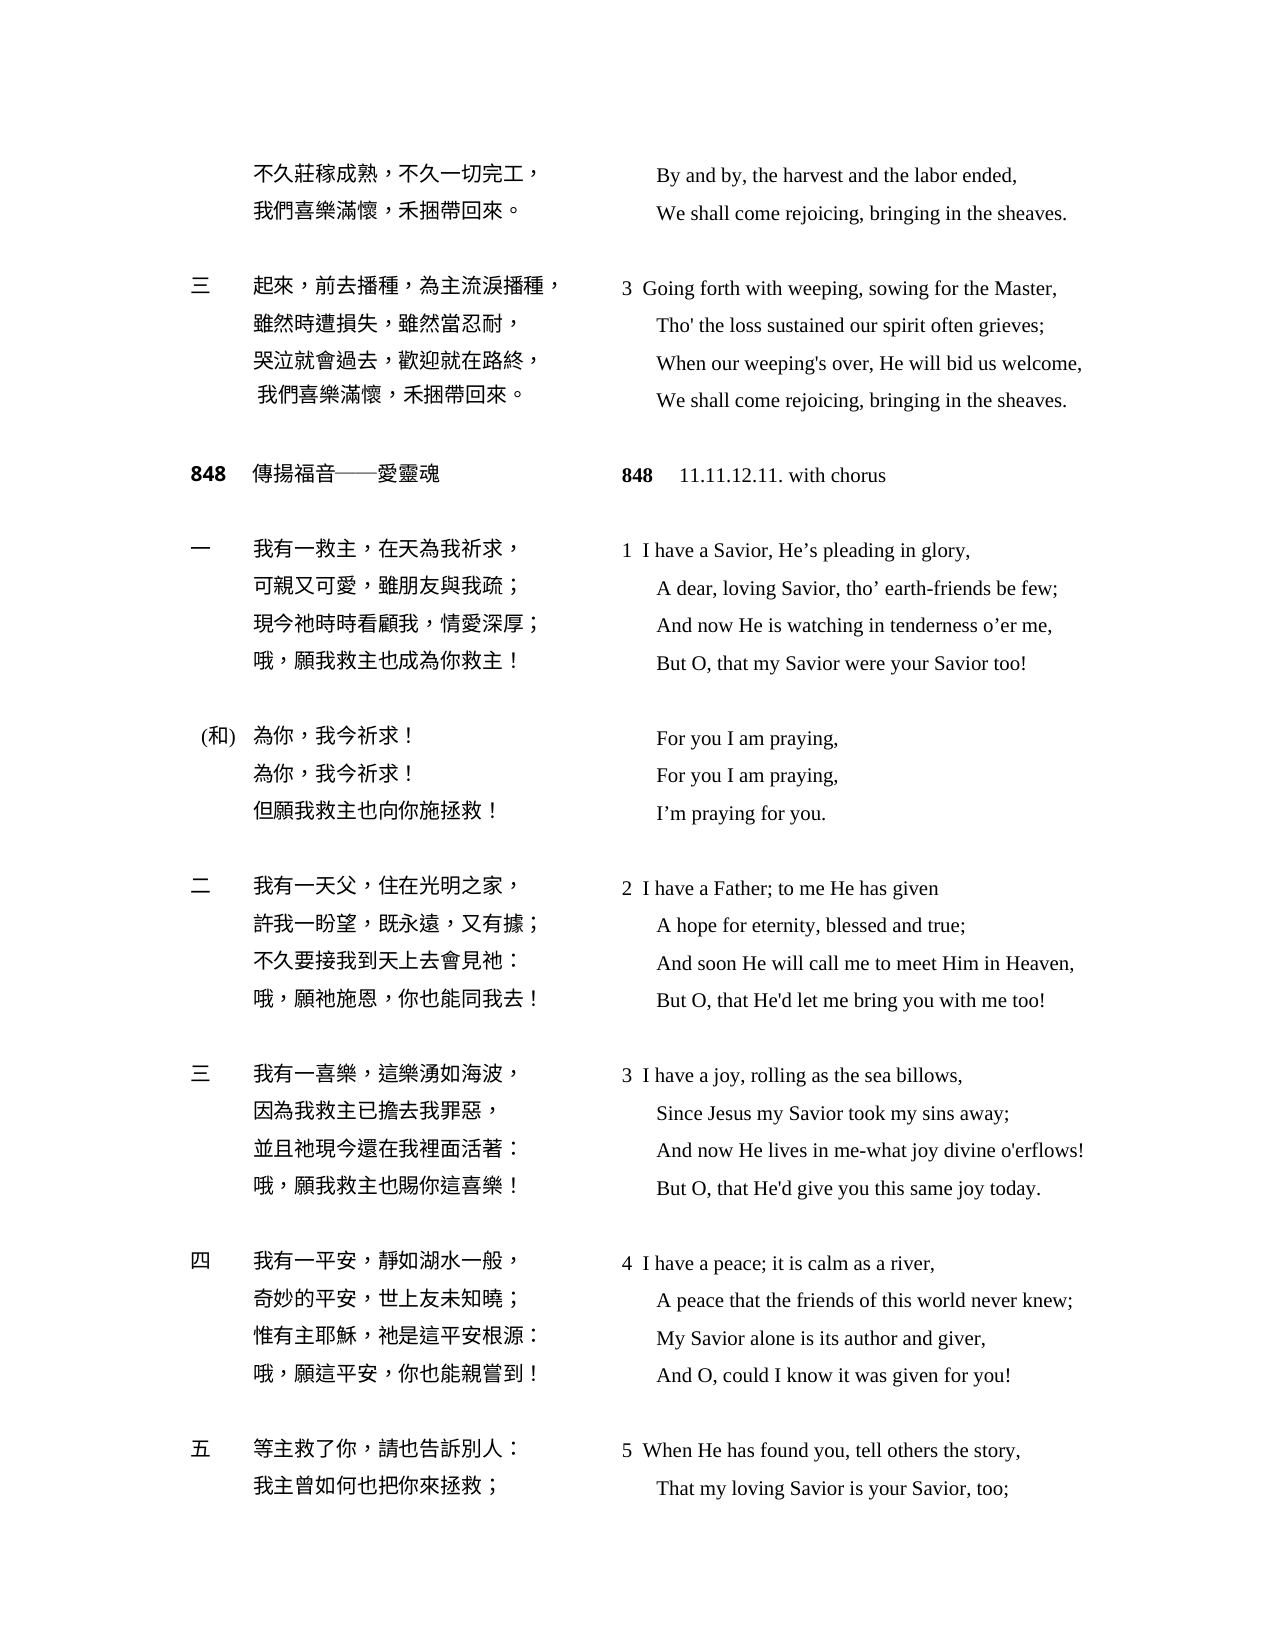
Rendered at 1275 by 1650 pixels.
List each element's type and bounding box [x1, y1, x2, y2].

table_header [188, 150, 619, 1500]
table_header [619, 150, 1200, 1500]
